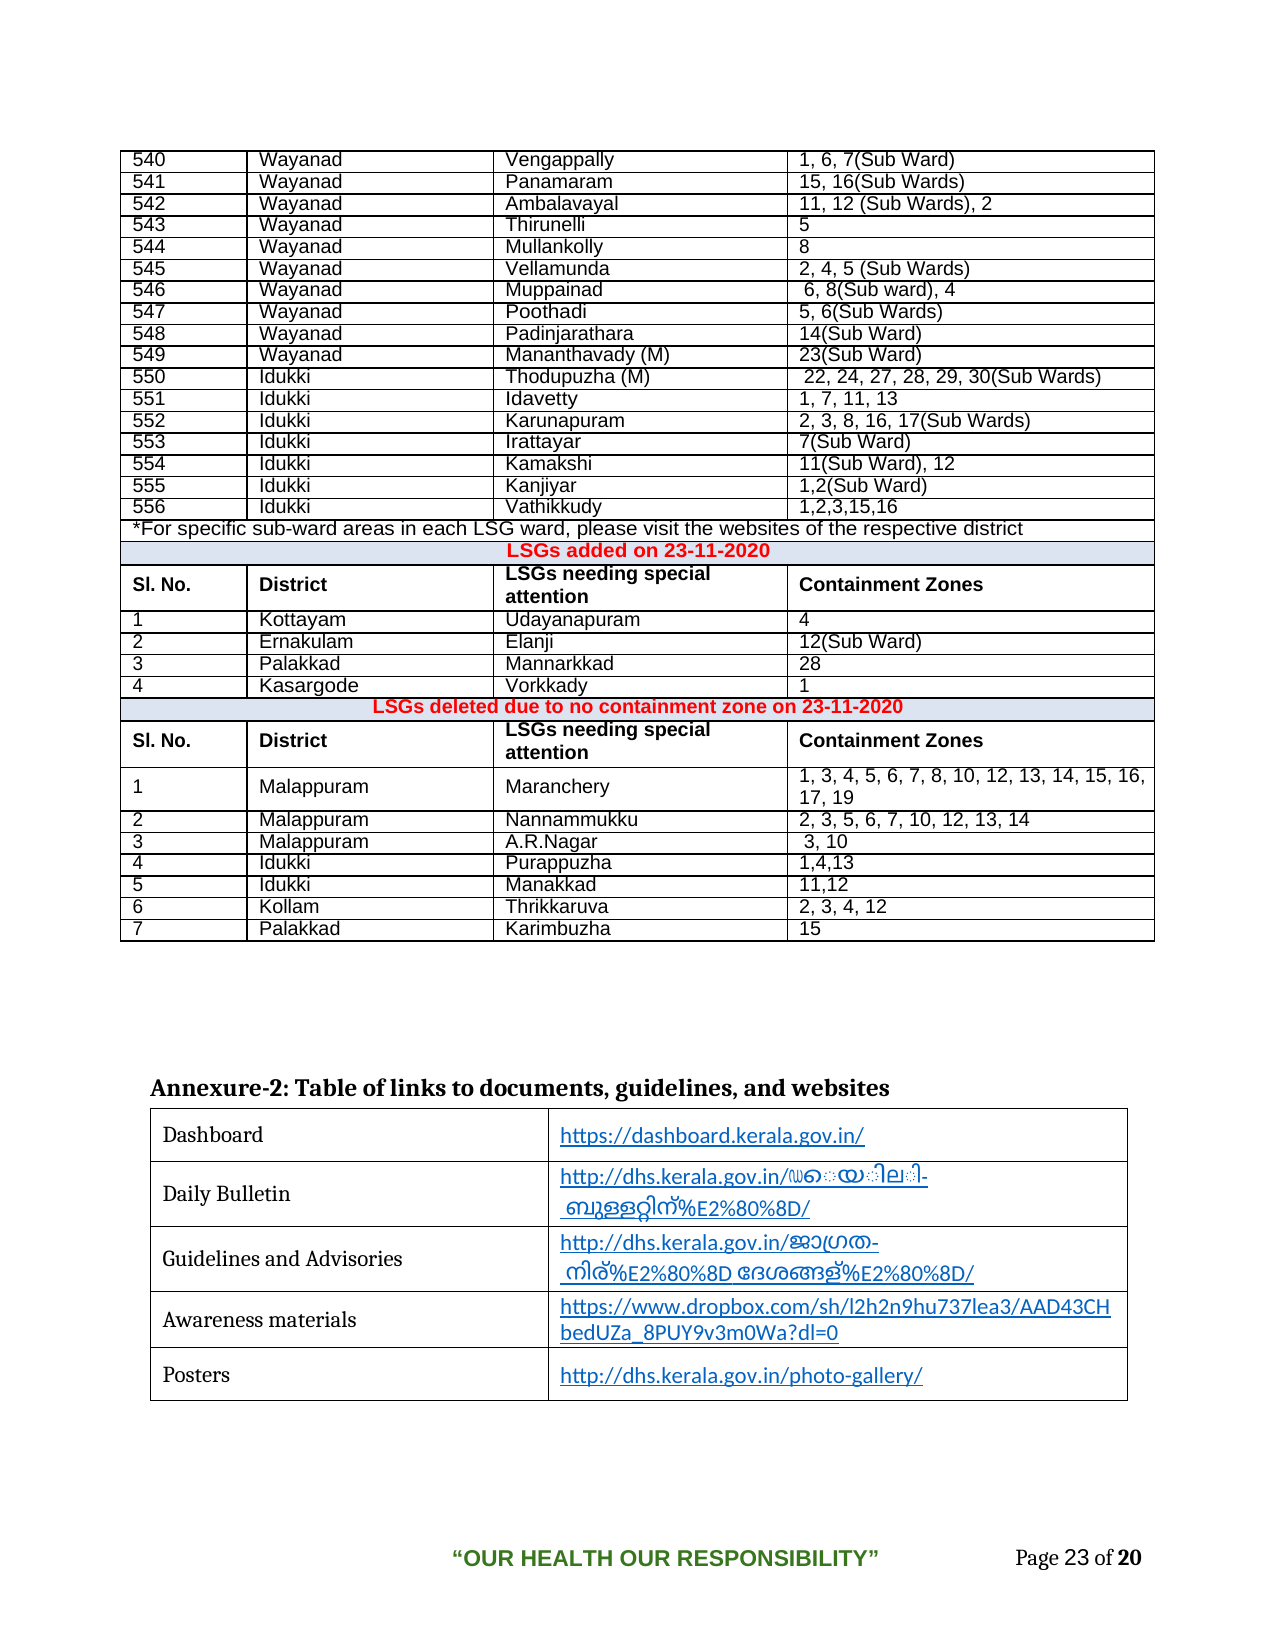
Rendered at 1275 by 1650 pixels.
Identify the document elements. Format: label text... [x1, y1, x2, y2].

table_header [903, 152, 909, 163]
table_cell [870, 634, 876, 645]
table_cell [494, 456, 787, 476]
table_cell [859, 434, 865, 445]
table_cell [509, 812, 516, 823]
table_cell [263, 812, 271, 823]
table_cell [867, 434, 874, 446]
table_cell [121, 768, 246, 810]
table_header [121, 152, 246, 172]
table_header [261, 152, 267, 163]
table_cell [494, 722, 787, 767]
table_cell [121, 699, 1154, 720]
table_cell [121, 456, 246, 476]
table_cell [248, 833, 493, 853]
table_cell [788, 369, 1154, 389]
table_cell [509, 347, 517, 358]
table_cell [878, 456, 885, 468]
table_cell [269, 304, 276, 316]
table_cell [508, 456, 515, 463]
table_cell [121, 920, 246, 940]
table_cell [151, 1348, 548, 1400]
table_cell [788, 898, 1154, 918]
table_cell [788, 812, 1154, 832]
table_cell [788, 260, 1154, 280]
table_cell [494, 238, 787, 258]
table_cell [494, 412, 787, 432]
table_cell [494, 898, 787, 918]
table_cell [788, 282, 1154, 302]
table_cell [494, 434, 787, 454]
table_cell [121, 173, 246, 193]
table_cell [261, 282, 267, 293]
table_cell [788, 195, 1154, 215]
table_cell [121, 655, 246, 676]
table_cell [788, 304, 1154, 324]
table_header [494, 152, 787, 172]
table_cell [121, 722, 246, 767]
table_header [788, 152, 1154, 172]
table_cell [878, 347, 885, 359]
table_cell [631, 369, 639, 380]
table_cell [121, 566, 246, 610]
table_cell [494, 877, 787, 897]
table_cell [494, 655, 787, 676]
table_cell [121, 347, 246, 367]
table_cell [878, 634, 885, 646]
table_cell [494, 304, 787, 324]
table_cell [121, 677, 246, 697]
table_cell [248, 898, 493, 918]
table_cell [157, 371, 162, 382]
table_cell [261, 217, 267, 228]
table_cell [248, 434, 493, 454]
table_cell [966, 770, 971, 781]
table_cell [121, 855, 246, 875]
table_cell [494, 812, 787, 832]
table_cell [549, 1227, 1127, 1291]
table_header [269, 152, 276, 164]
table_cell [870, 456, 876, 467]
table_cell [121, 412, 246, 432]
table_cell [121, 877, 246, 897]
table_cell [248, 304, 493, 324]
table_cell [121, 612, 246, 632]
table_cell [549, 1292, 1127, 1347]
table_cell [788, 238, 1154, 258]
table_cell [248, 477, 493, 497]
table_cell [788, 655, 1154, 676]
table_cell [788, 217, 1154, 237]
text Annexure-2: Table of links to documents, guidelines, and websites [150, 1074, 1252, 1103]
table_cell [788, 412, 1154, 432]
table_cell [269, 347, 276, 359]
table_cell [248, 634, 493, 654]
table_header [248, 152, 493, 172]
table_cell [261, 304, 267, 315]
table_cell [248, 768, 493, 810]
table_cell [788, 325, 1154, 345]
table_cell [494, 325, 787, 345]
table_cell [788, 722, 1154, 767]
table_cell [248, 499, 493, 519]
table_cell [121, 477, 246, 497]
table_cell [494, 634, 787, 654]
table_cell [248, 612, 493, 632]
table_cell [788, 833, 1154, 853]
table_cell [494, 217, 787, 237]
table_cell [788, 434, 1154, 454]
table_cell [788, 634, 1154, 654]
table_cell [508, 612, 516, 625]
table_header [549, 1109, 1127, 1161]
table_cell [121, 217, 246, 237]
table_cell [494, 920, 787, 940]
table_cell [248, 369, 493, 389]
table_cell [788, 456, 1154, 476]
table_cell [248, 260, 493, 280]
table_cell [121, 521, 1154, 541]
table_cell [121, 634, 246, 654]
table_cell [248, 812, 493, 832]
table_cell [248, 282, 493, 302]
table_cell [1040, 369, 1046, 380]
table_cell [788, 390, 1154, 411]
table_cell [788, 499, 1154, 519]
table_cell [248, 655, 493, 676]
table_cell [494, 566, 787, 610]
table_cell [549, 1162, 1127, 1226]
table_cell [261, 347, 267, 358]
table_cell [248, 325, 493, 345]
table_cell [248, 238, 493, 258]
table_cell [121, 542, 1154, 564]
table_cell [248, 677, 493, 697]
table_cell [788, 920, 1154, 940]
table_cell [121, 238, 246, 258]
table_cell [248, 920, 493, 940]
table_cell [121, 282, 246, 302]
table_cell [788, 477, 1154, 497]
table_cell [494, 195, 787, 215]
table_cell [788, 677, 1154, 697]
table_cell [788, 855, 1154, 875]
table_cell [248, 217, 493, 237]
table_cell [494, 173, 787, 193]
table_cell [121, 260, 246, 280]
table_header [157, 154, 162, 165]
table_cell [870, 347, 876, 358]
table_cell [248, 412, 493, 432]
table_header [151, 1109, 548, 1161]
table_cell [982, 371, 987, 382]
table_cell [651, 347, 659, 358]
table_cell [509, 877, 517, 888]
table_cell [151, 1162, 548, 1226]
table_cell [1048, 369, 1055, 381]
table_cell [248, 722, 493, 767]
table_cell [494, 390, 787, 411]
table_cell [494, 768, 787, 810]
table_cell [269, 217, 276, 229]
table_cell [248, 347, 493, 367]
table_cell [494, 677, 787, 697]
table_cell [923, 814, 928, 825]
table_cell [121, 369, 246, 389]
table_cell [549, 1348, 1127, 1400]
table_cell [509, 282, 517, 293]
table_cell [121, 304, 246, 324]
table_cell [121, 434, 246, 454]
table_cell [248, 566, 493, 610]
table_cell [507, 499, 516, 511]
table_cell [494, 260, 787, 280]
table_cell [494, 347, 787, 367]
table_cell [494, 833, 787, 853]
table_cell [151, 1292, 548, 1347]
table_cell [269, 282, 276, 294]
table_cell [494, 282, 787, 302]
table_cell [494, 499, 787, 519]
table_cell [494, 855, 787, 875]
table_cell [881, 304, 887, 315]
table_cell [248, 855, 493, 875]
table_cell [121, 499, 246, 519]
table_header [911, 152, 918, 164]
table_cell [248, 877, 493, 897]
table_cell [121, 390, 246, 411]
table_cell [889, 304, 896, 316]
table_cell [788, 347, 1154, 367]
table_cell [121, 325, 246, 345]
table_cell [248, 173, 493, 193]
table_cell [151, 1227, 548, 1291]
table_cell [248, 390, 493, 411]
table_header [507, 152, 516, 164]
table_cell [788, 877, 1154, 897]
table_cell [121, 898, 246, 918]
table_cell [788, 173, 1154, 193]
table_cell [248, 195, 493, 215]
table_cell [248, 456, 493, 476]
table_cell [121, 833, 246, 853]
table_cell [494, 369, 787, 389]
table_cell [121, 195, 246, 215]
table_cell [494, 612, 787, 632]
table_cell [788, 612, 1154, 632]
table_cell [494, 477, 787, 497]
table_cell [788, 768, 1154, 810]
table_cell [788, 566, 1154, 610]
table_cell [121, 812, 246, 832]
